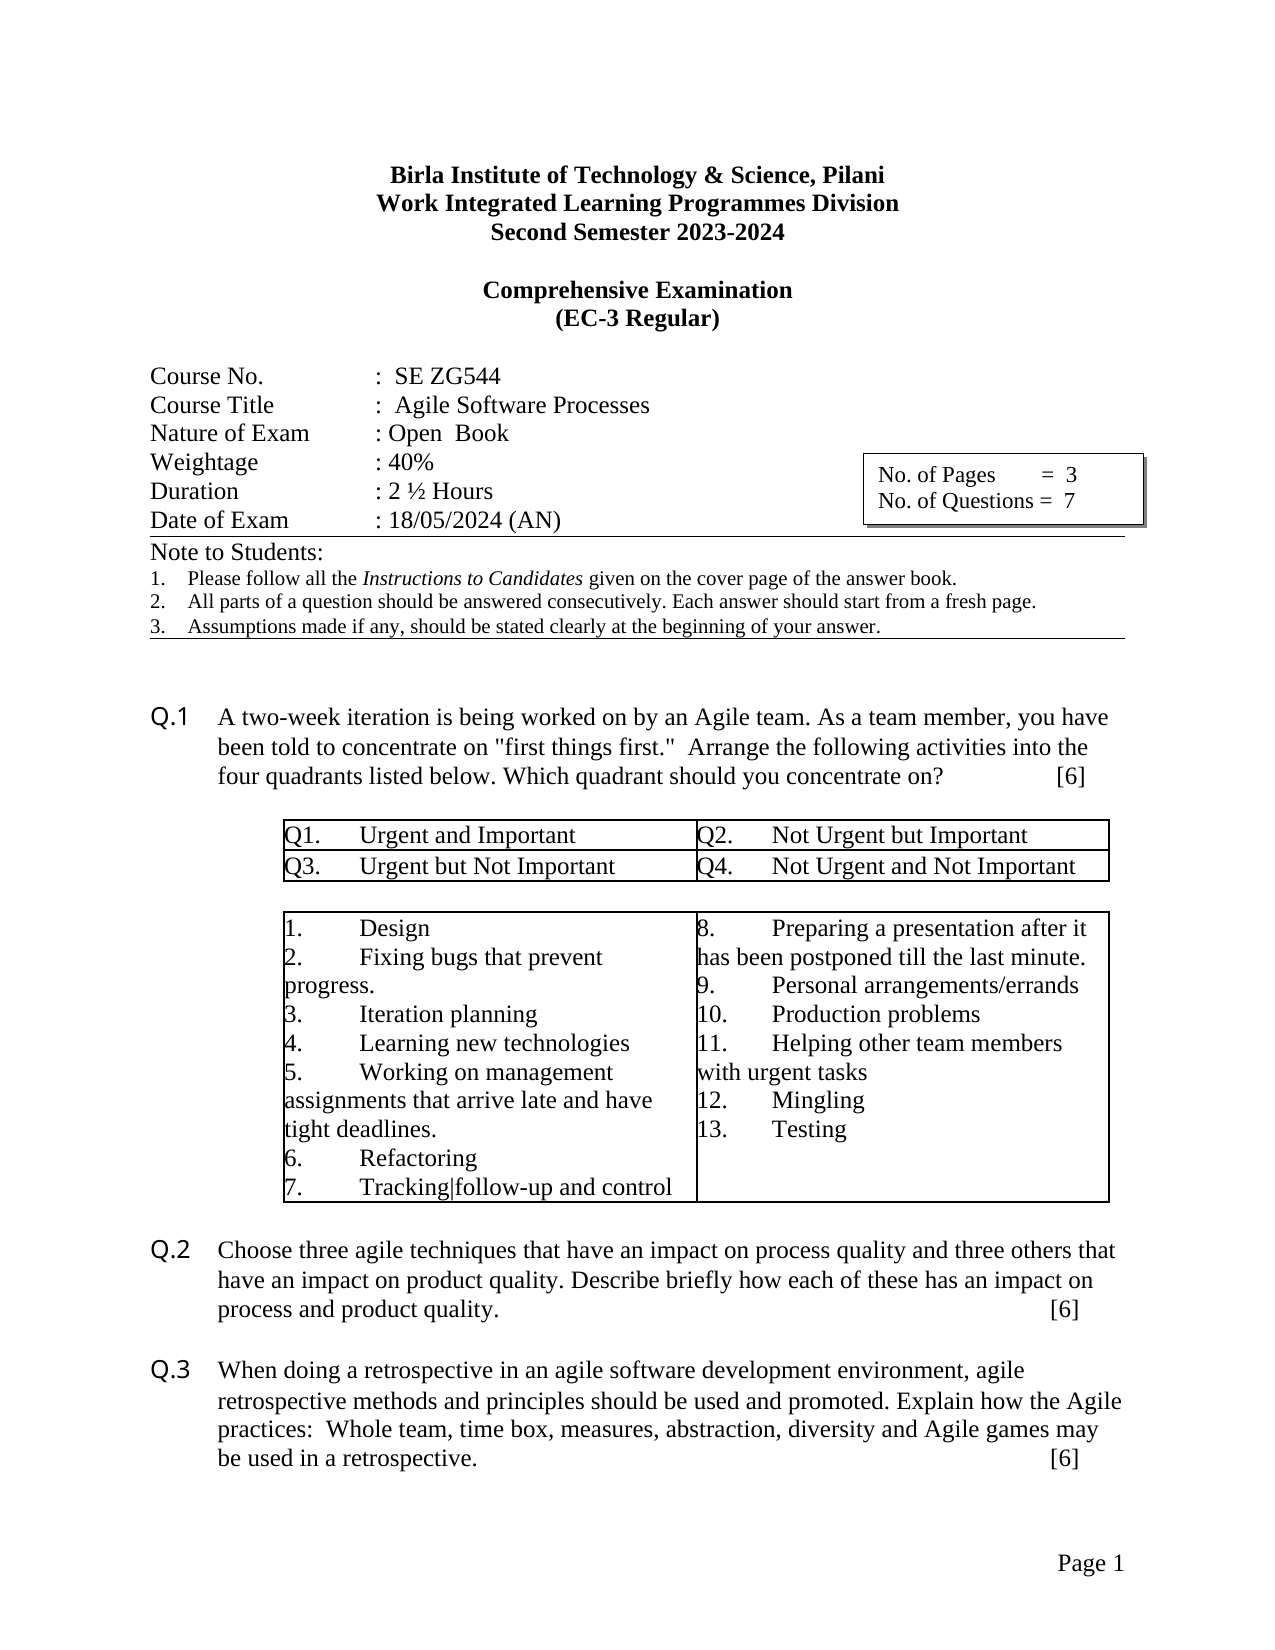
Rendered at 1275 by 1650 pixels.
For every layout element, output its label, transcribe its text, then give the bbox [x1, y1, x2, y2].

table_header Not Urgent but Important [698, 821, 1108, 849]
text Note to Students: [150, 537, 1125, 565]
list Assumptions made if any, should be stated clearly at the beginning of your answer. [150, 613, 1125, 638]
text Date of Exam : 18/05/2024 (AN) [150, 505, 1125, 536]
table_cell Urgent but Not Important [285, 851, 696, 880]
text Comprehensive Examination [150, 275, 1125, 303]
text Nature of Exam : Open Book [150, 418, 1125, 447]
table_cell Not Urgent and Not Important [698, 851, 1108, 880]
table_header Preparing a presentation after it has been postponed till the last minute. Personal arrangements/errands Production problems Helping other team members with urgent tasks Mingling Testing [698, 913, 1108, 1201]
text Course No. : SE ZG544 [150, 361, 1125, 390]
list When doing a retrospective in an agile software development environment, agile retrospective methods and principles should be used and promoted. Explain how the Agile practices: Whole team, time box, measures, abstraction, diversity and Agile games may be used in a retrospective. [6] [150, 1352, 1125, 1472]
list Choose three agile techniques that have an impact on process quality and three others that have an impact on product quality. Describe briefly how each of these has an impact on process and product quality. [6] [150, 1231, 1125, 1323]
text (EC-3 Regular) [150, 303, 1125, 332]
text Second Semester 2023-2024 [150, 217, 1125, 246]
list All parts of a question should be answered consecutively. Each answer should start from a fresh page. [150, 589, 1125, 613]
table_header Design Fixing bugs that prevent progress. Iteration planning Learning new technologies Working on management assignments that arrive late and have tight deadlines. Refactoring Tracking|follow-up and control [285, 913, 696, 1201]
text Duration : 2 ½ Hours [150, 476, 863, 505]
text Birla Institute of Technology & Science, Pilani [150, 160, 1125, 188]
table_header Urgent and Important [285, 821, 696, 849]
text Weightage : 40% [150, 447, 1125, 476]
list A two-week iteration is being worked on by an Agile team. As a team member, you have been told to concentrate on "first things first." Arrange the following activities into the four quadrants listed below. Which quadrant should you concentrate on? [6] [150, 698, 1125, 790]
text Course Title : Agile Software Processes [150, 390, 1125, 418]
list Please follow all the Instructions to Candidates given on the cover page of the answer book. [150, 565, 1125, 589]
text Work Integrated Learning Programmes Division [150, 188, 1125, 217]
